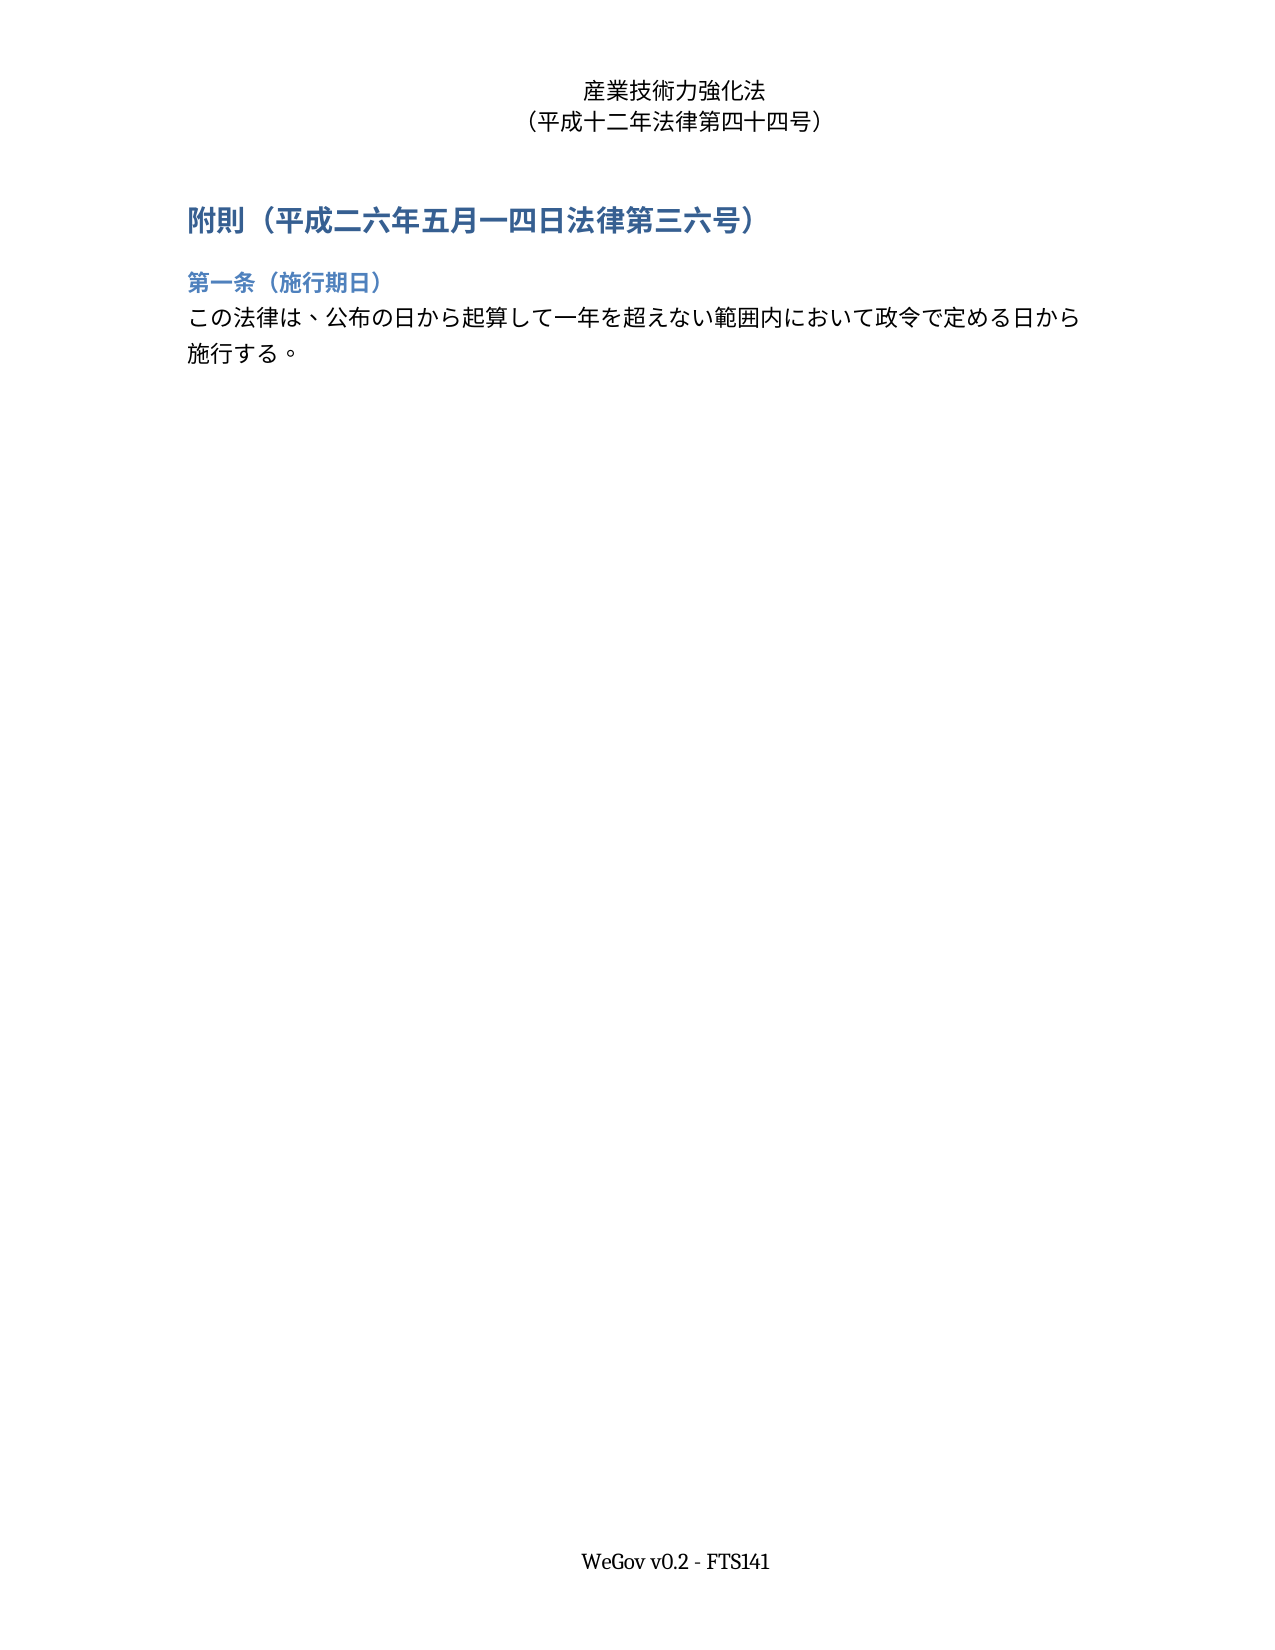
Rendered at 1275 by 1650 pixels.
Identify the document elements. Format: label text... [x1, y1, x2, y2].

text この法律は、公布の日から起算して一年を超えない範囲内において政令で定める日から施行する。 [187, 302, 1087, 369]
subtitle 第一条（施行期日） [187, 266, 1087, 298]
subtitle 附則（平成二六年五月一四日法律第三六号） [187, 200, 1087, 240]
